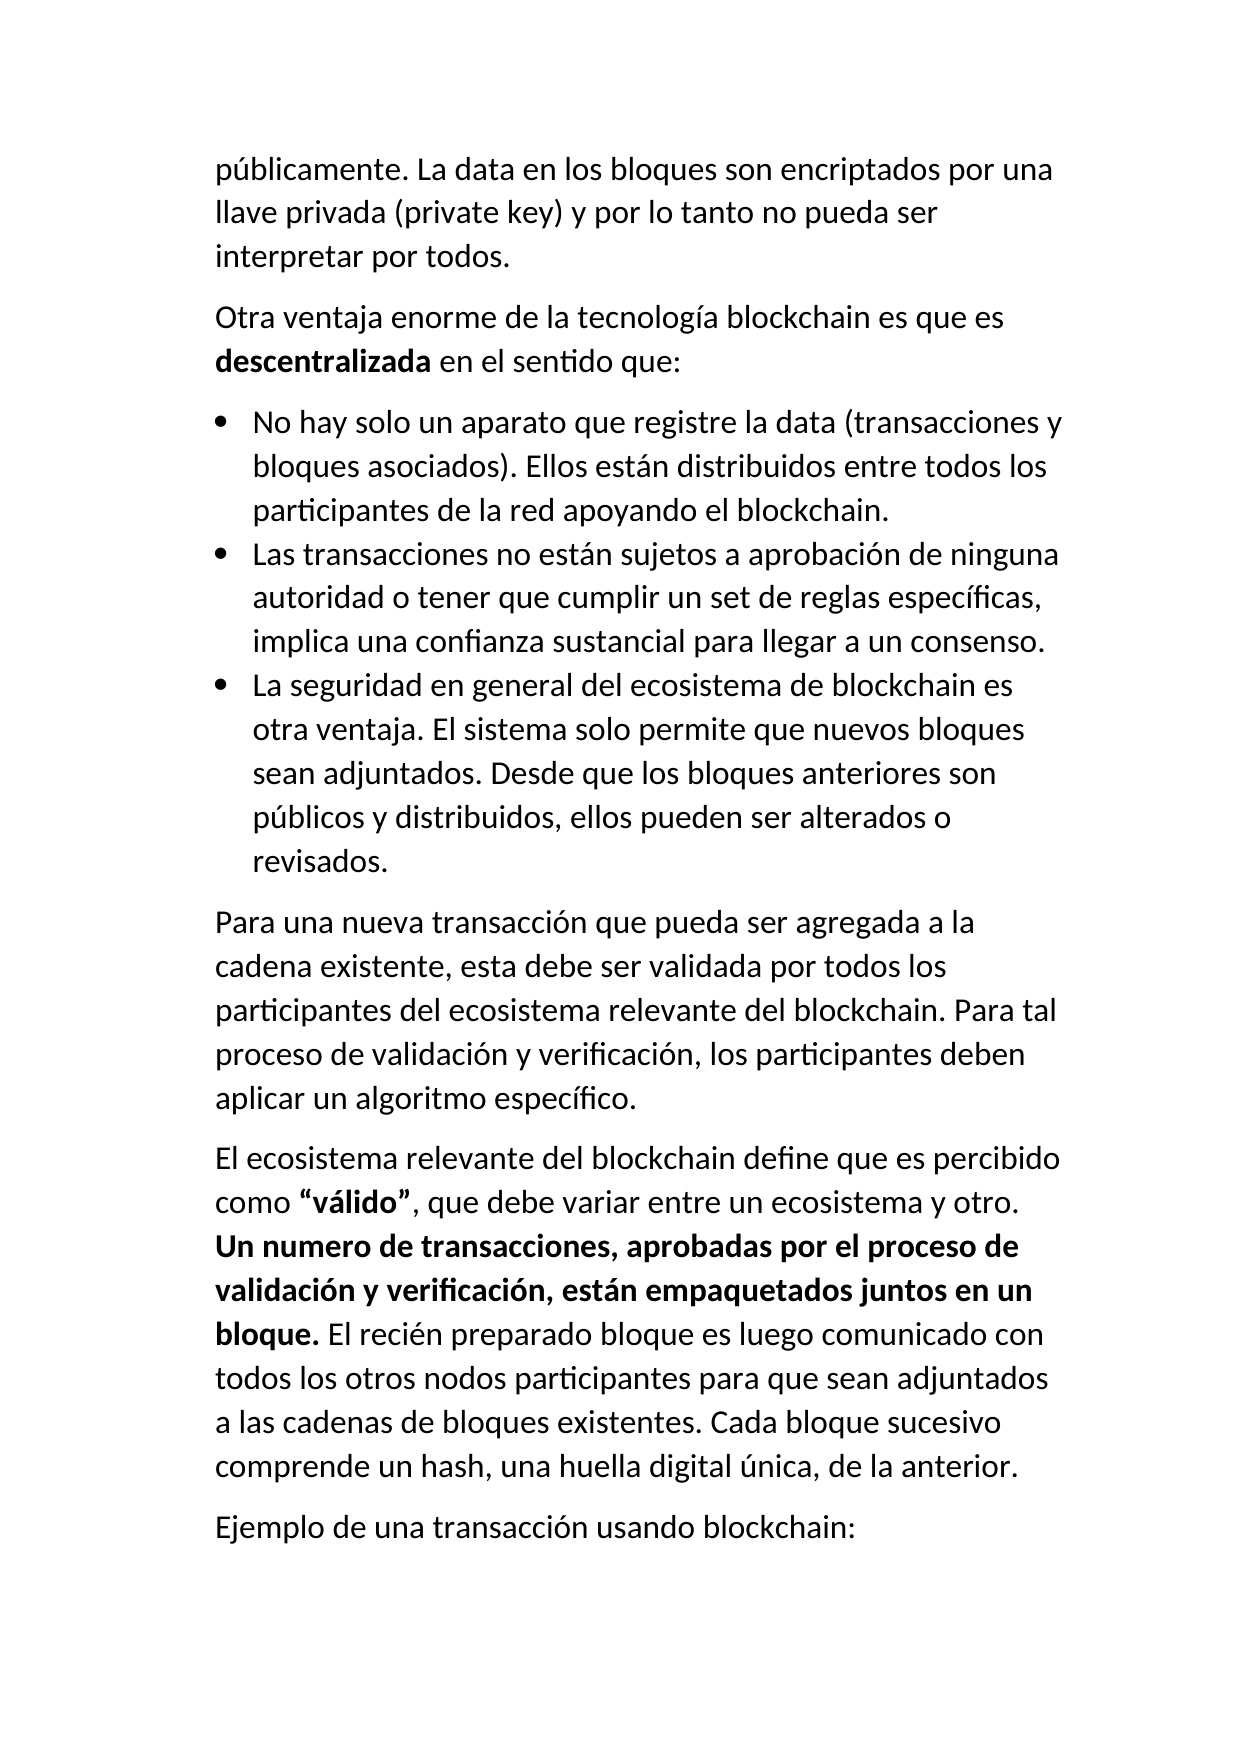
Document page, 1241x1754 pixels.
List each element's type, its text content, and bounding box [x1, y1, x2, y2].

text El ecosistema relevante del blockchain define que es percibido como “válido”, que debe variar entre un ecosistema y otro. Un numero de transacciones, aprobadas por el proceso de validación y verificación, están empaquetados juntos en un bloque. El recién preparado bloque es luego comunicado con todos los otros nodos participantes para que sean adjuntados a las cadenas de bloques existentes. Cada bloque sucesivo comprende un hash, una huella digital única, de la anterior. [215, 1137, 1063, 1486]
text Para una nueva transacción que pueda ser agregada a la cadena existente, esta debe ser validada por todos los participantes del ecosistema relevante del blockchain. Para tal proceso de validación y verificación, los participantes deben aplicar un algoritmo específico. [215, 901, 1063, 1117]
text Ejemplo de una transacción usando blockchain: [215, 1506, 1063, 1546]
list No hay solo un aparato que registre la data (transacciones y bloques asociados). Ellos están distribuidos entre todos los participantes de la red apoyando el blockchain. [215, 401, 1063, 529]
text Otra ventaja enorme de la tecnología blockchain es que es descentralizada en el sentido que: [215, 296, 1063, 381]
list Las transacciones no están sujetos a aprobación de ninguna autoridad o tener que cumplir un set de reglas específicas, implica una confianza sustancial para llegar a un consenso. [215, 533, 1063, 661]
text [215, 148, 1063, 276]
list La seguridad en general del ecosistema de blockchain es otra ventaja. El sistema solo permite que nuevos bloques sean adjuntados. Desde que los bloques anteriores son públicos y distribuidos, ellos pueden ser alterados o revisados. [215, 664, 1063, 881]
